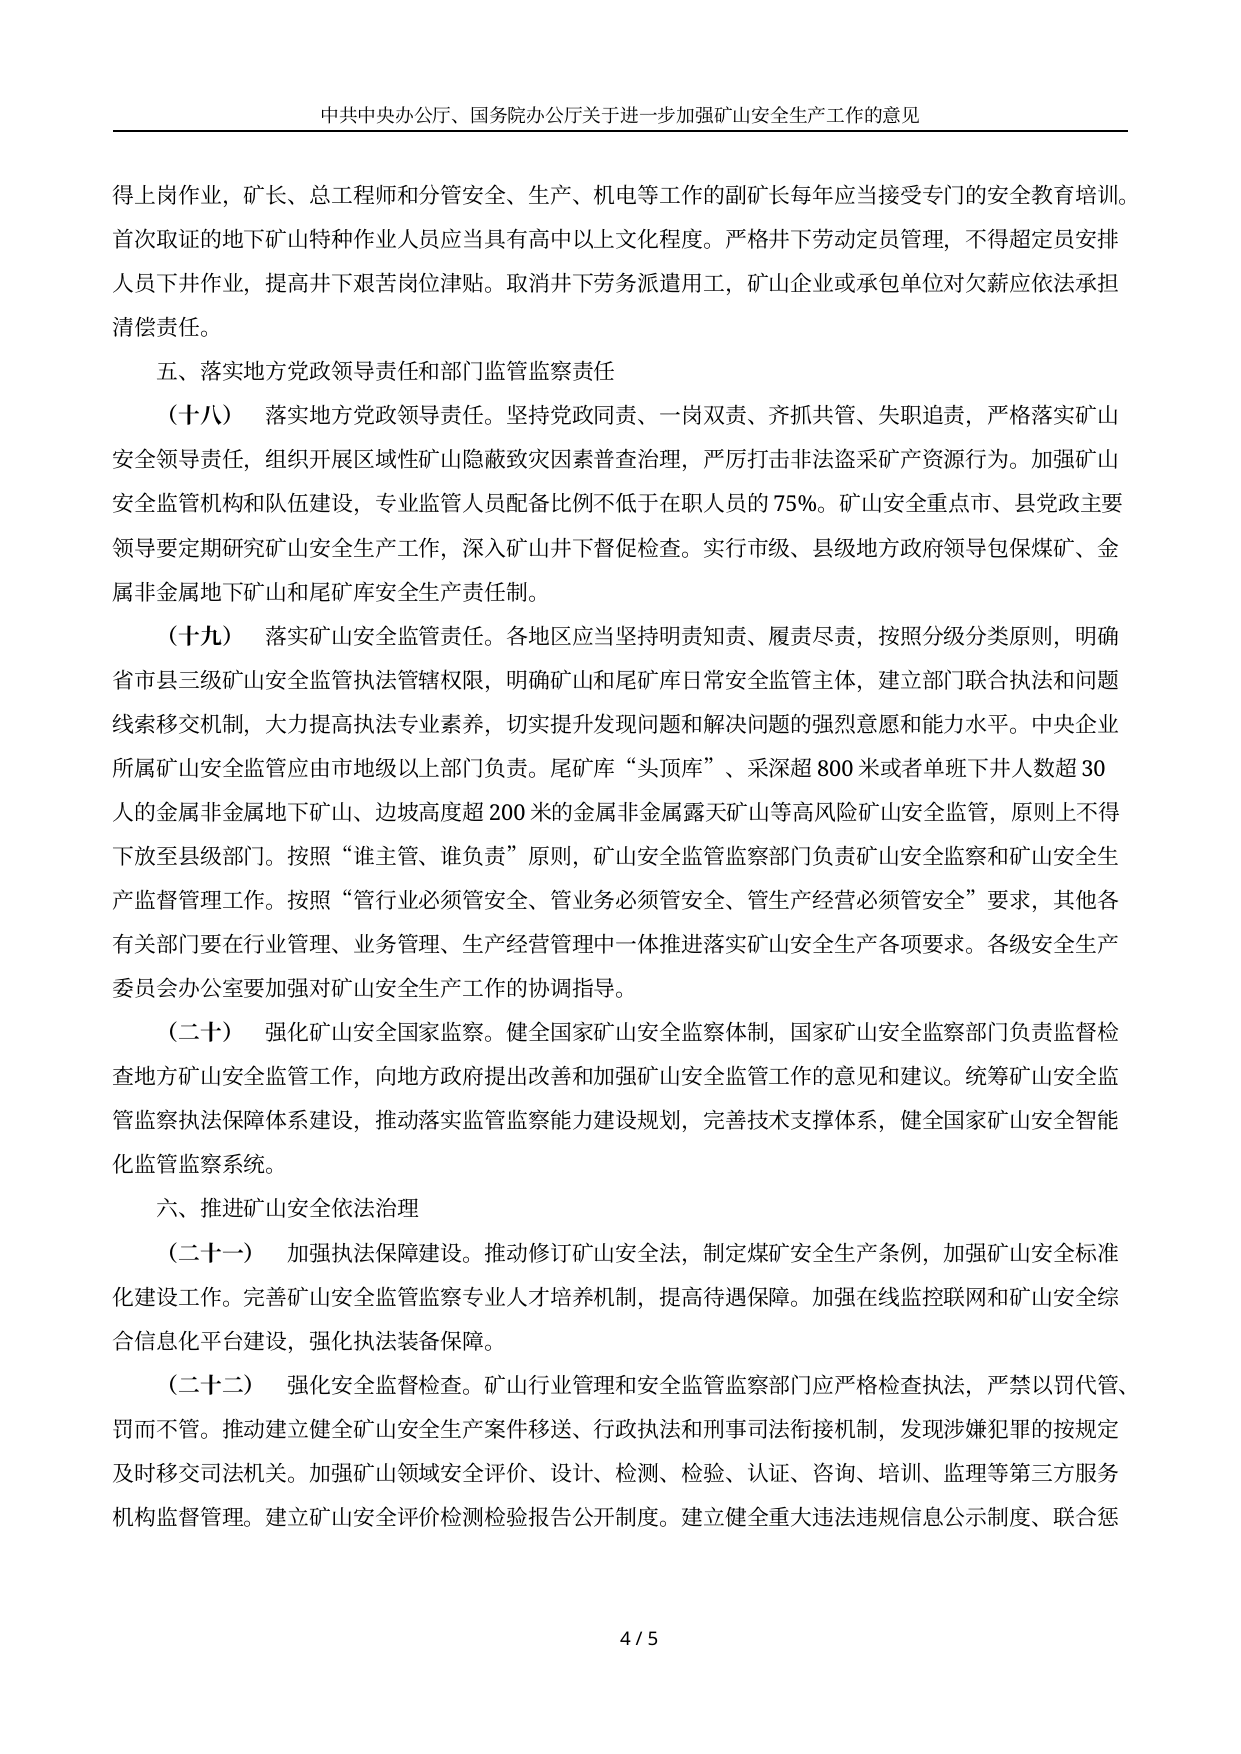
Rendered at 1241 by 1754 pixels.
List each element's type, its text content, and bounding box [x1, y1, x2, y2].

text 六、推进矿山安全依法治理 [112, 1185, 1128, 1229]
text （二十） 强化矿山安全国家监察。健全国家矿山安全监察体制，国家矿山安全监察部门负责监督检查地方矿山安全监管工作，向地方政府提出改善和加强矿山安全监管工作的意见和建议。统筹矿山安全监管监察执法保障体系建设，推动落实监管监察能力建设规划，完善技术支撑体系，健全国家矿山安全智能化监管监察系统。 [112, 1009, 1128, 1185]
text （二十一） 加强执法保障建设。推动修订矿山安全法，制定煤矿安全生产条例，加强矿山安全标准化建设工作。完善矿山安全监管监察专业人才培养机制，提高待遇保障。加强在线监控联网和矿山安全综合信息化平台建设，强化执法装备保障。 [112, 1229, 1128, 1362]
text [112, 1362, 1128, 1538]
text 五、落实地方党政领导责任和部门监管监察责任 [112, 348, 1128, 392]
text （十九） 落实矿山安全监管责任。各地区应当坚持明责知责、履责尽责，按照分级分类原则，明确省市县三级矿山安全监管执法管辖权限，明确矿山和尾矿库日常安全监管主体，建立部门联合执法和问题线索移交机制，大力提高执法专业素养，切实提升发现问题和解决问题的强烈意愿和能力水平。中央企业所属矿山安全监管应由市地级以上部门负责。尾矿库“头顶库”、采深超800米或者单班下井人数超30人的金属非金属地下矿山、边坡高度超200米的金属非金属露天矿山等高风险矿山安全监管，原则上不得下放至县级部门。按照“谁主管、谁负责”原则，矿山安全监管监察部门负责矿山安全监察和矿山安全生产监督管理工作。按照“管行业必须管安全、管业务必须管安全、管生产经营必须管安全”要求，其他各有关部门要在行业管理、业务管理、生产经营管理中一体推进落实矿山安全生产各项要求。各级安全生产委员会办公室要加强对矿山安全生产工作的协调指导。 [112, 613, 1128, 1009]
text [112, 172, 1128, 348]
text （十八） 落实地方党政领导责任。坚持党政同责、一岗双责、齐抓共管、失职追责，严格落实矿山安全领导责任，组织开展区域性矿山隐蔽致灾因素普查治理，严厉打击非法盗采矿产资源行为。加强矿山安全监管机构和队伍建设，专业监管人员配备比例不低于在职人员的75%。矿山安全重点市、县党政主要领导要定期研究矿山安全生产工作，深入矿山井下督促检查。实行市级、县级地方政府领导包保煤矿、金属非金属地下矿山和尾矿库安全生产责任制。 [112, 392, 1128, 613]
